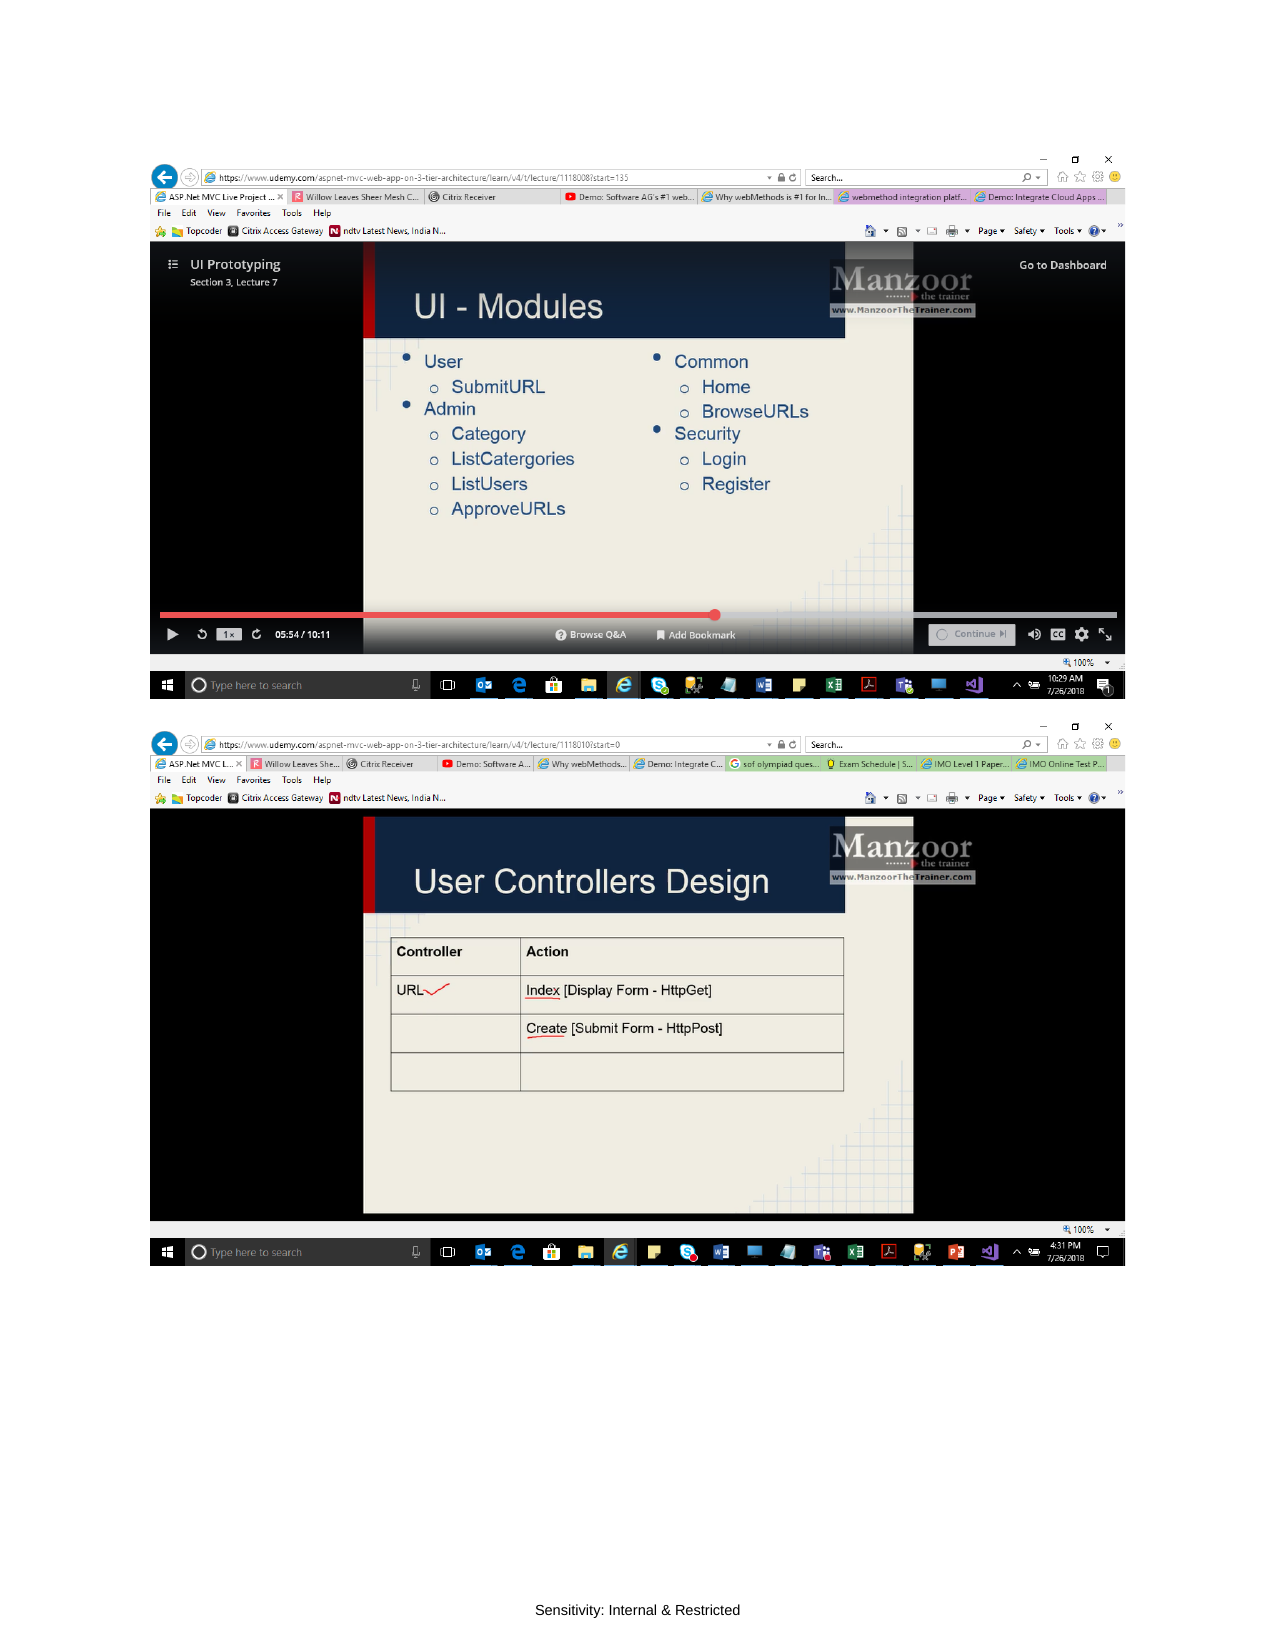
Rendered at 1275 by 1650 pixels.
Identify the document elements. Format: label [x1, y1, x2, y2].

picture [150, 150, 1125, 699]
picture [150, 717, 1125, 1266]
